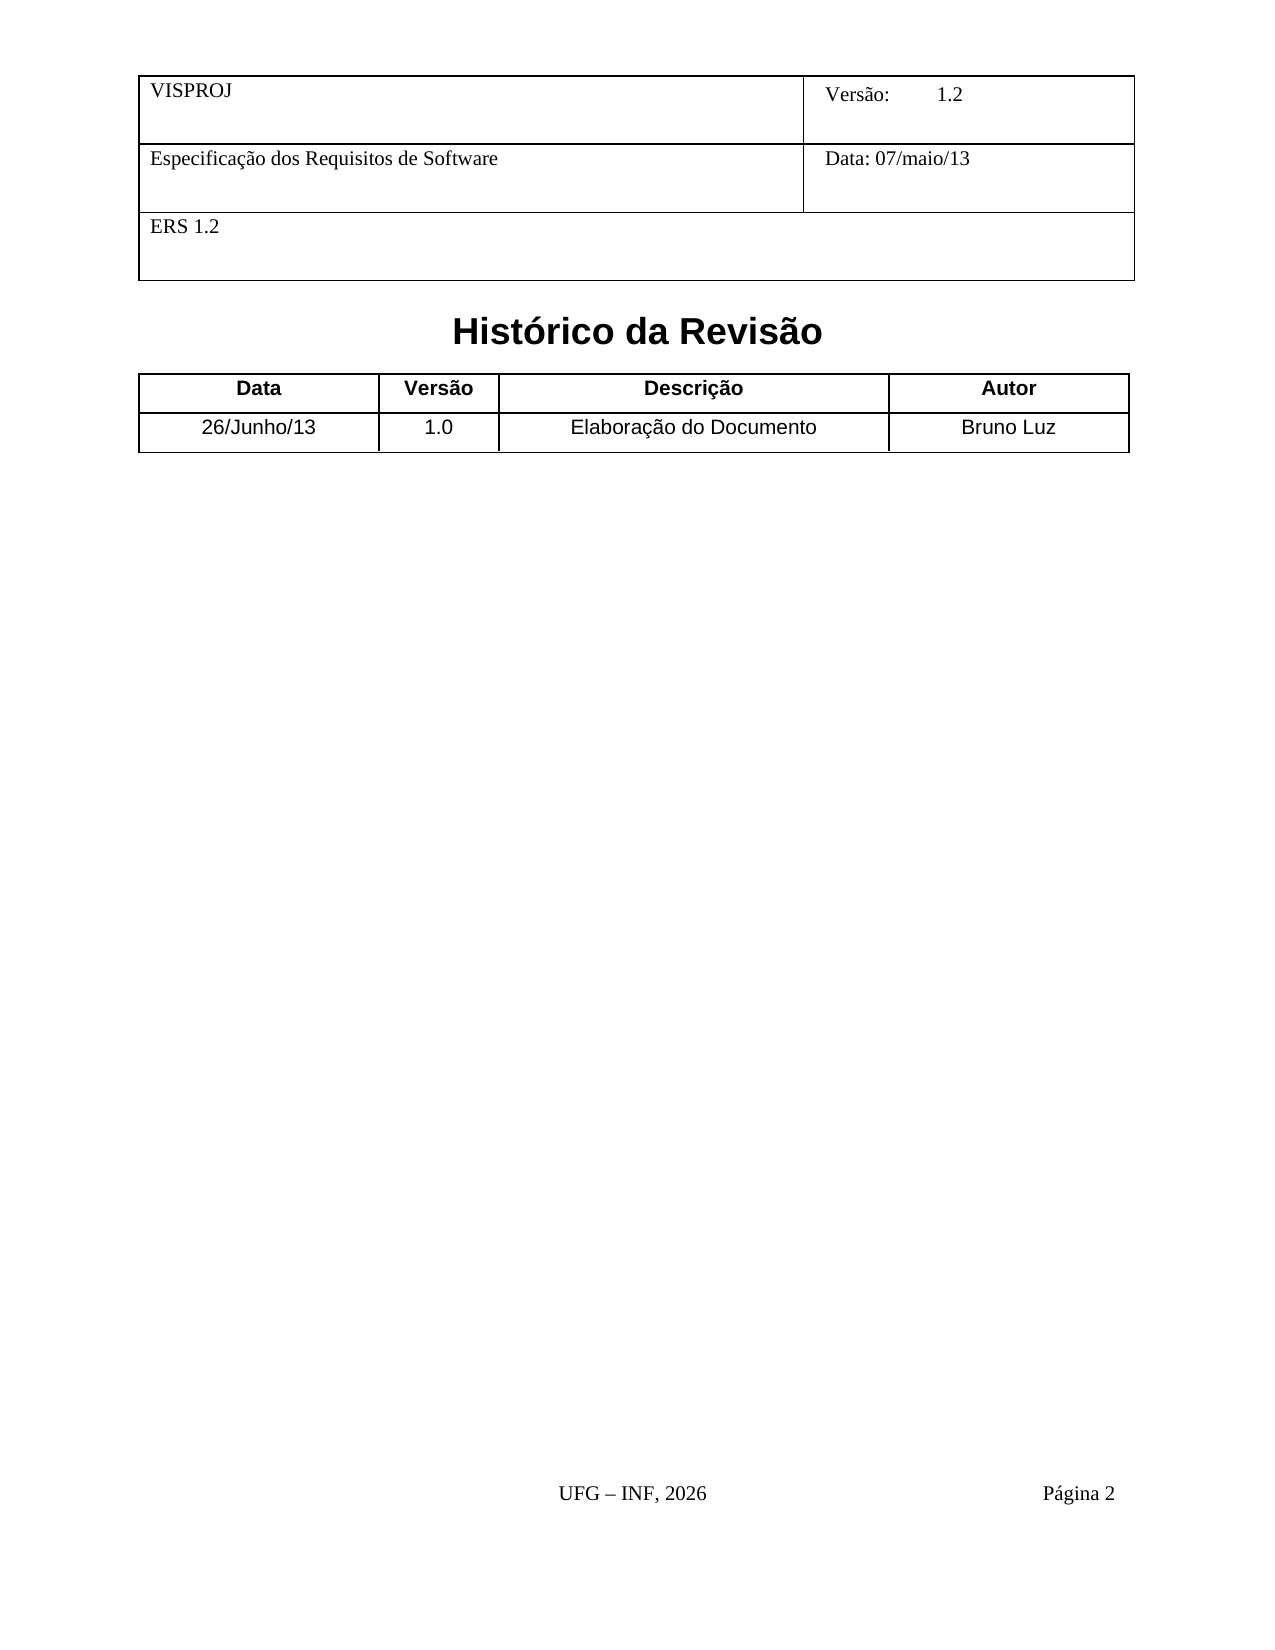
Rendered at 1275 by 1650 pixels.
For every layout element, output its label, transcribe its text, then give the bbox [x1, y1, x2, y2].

table_header Autor [890, 375, 1128, 412]
table_header Data [140, 375, 378, 412]
table_cell 26/Junho/13 [140, 414, 378, 451]
table_header Versão [380, 375, 498, 412]
title Histórico da Revisão [150, 309, 1125, 352]
table_cell 1.0 [380, 414, 498, 451]
table_cell Bruno Luz [890, 414, 1128, 451]
table_header Descrição [500, 375, 888, 412]
table_cell Elaboração do Documento [500, 414, 888, 451]
